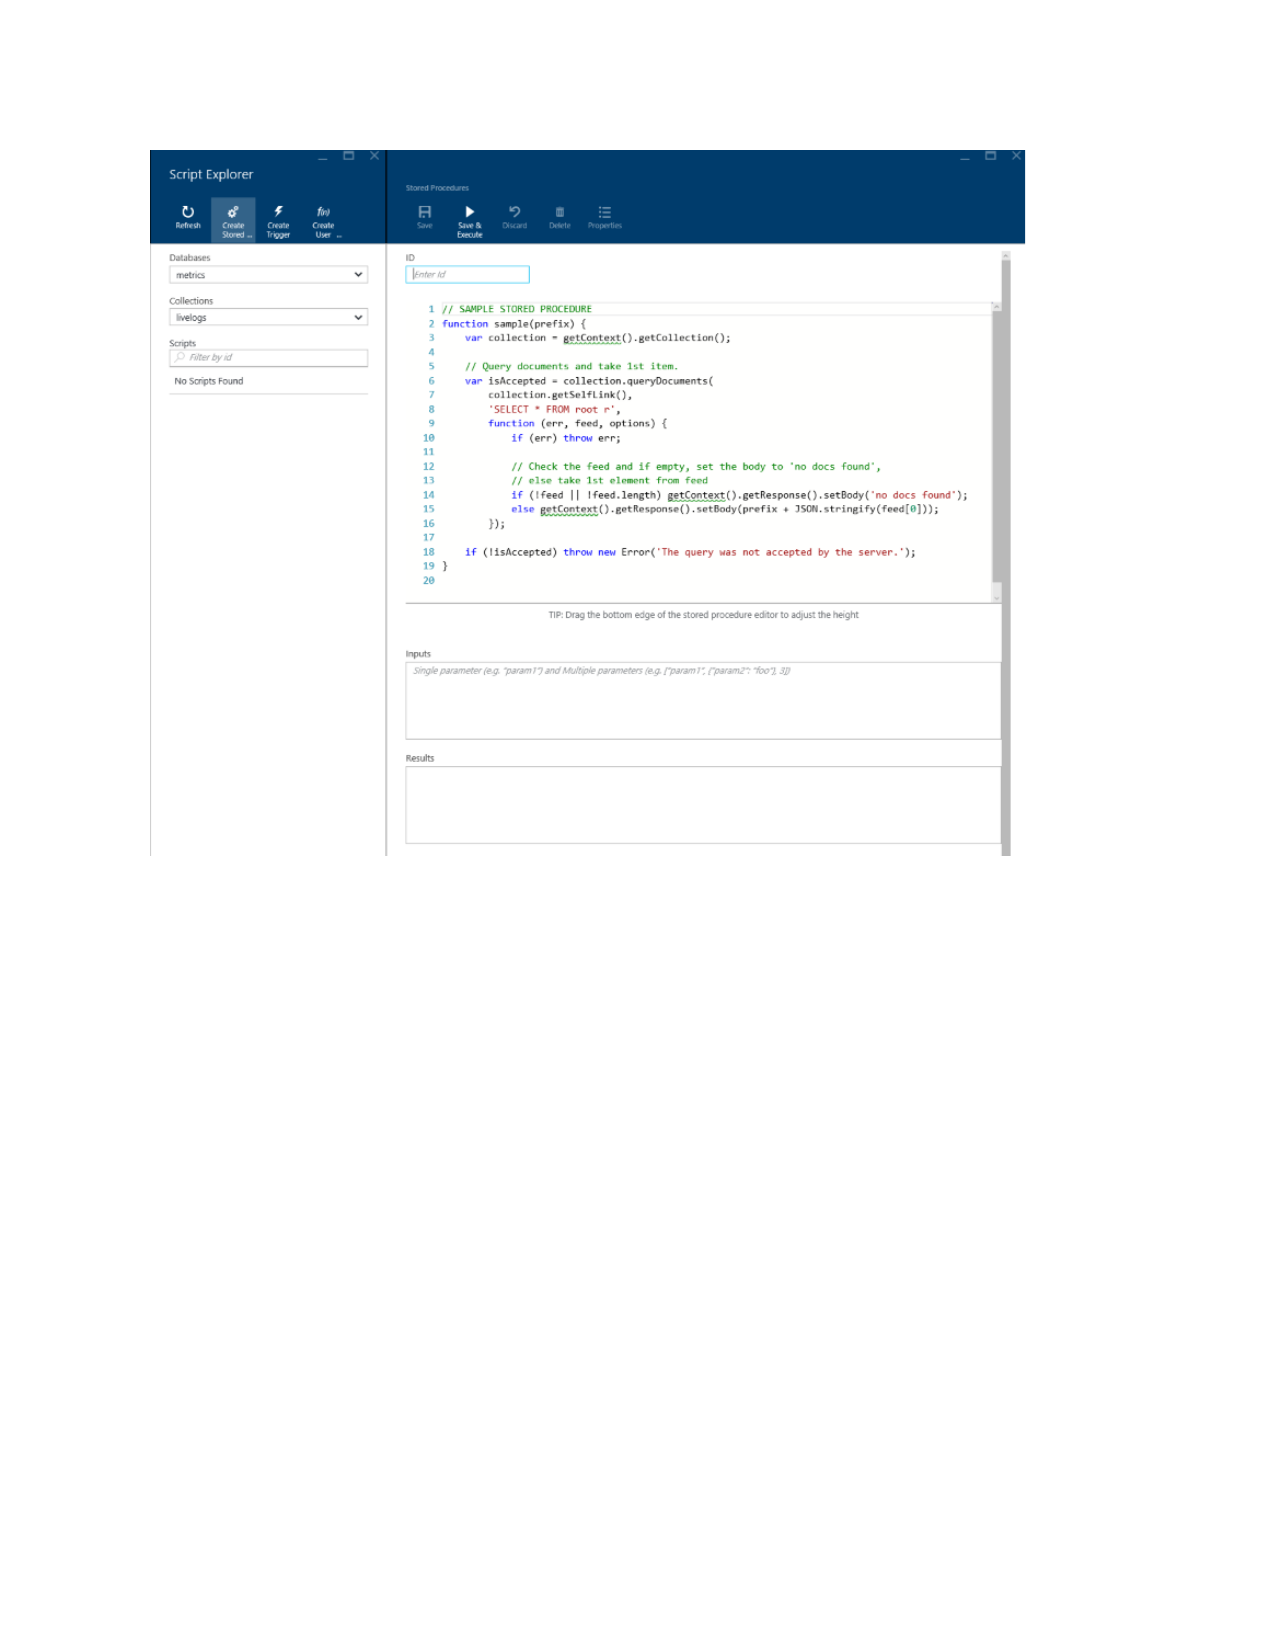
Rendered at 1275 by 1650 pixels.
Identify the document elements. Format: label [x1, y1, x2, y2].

picture [150, 150, 1025, 856]
